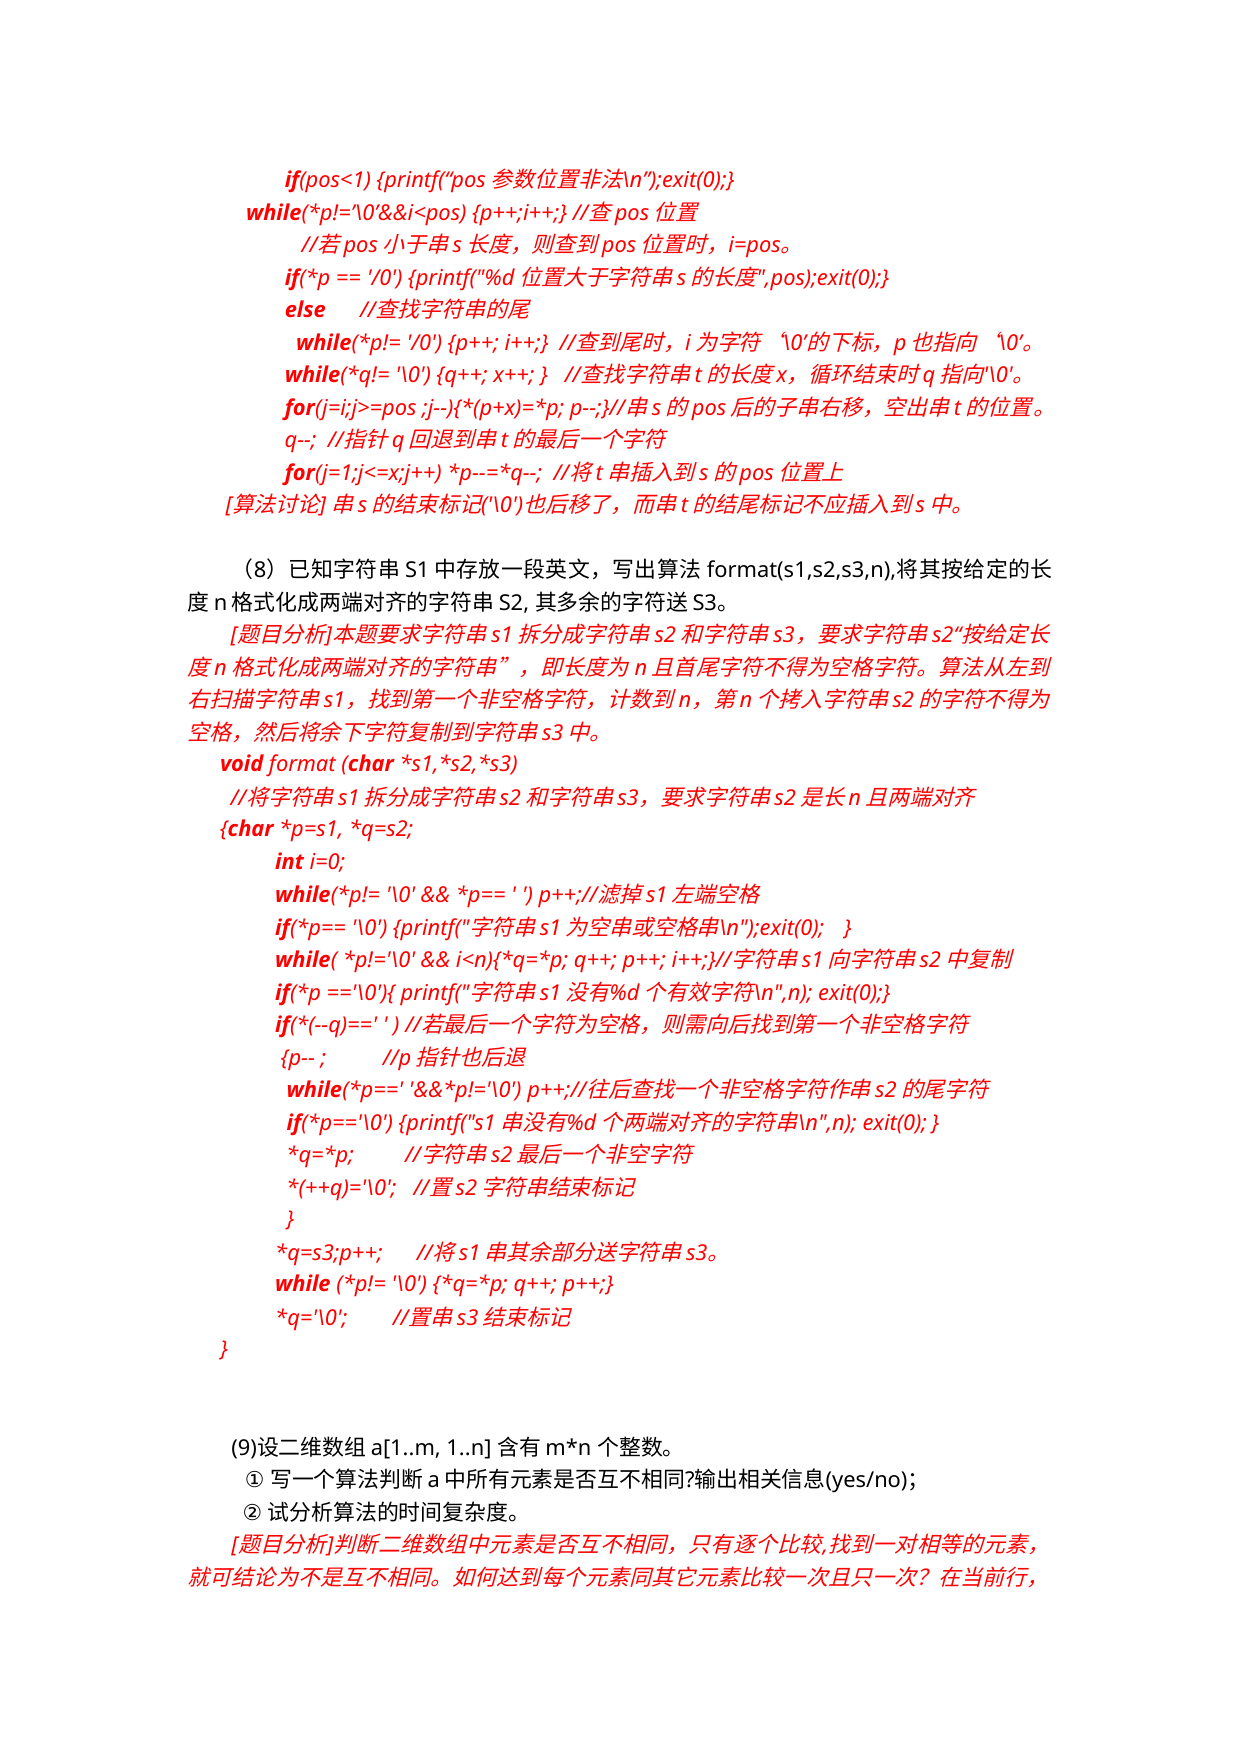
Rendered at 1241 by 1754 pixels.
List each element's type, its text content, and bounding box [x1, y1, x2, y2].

text *q='\0'; //置串s3结束标记 [187, 1299, 1053, 1332]
text if(*p == '/0') {printf("%d位置大于字符串s的长度",pos);exit(0);} [235, 259, 1053, 292]
text if(*p== '\0') {printf("字符串s1为空串或空格串\n");exit(0); } [187, 909, 1053, 942]
text } [187, 1332, 1053, 1364]
text while(*p!=’\0’&&i<pos) {p++;i++;} //查pos位置 [235, 194, 1053, 227]
text ① 写一个算法判断a中所有元素是否互不相同?输出相关信息(yes/no)； [234, 1462, 1053, 1494]
text while(*q!= '\0') {q++; x++; } //查找字符串t的长度x，循环结束时q指向'\0'。 [235, 357, 1053, 389]
text [算法讨论] 串s的结束标记('\0')也后移了，而串t的结尾标记不应插入到s中。 [187, 487, 1053, 519]
text if(pos<1) {printf(“pos参数位置非法\n”);exit(0);} [235, 162, 1053, 194]
text if(*p=='\0') {printf("s1串没有%d个两端对齐的字符串\n",n); exit(0); } [187, 1104, 1053, 1137]
text ② 试分析算法的时间复杂度。 [187, 1494, 1053, 1527]
text //将字符串s1拆分成字符串s2和字符串s3，要求字符串s2是长n且两端对齐 [187, 779, 1053, 812]
text while(*p==' '&&*p!='\0') p++;//往后查找一个非空格字符作串s2的尾字符 [187, 1072, 1053, 1104]
text //若pos小于串s长度，则查到pos位置时，i=pos。 [235, 227, 1053, 259]
text *q=s3;p++; //将s1串其余部分送字符串s3。 [187, 1234, 1053, 1267]
text q--; //指针q回退到串t的最后一个字符 [235, 422, 1053, 454]
text while( *p!='\0' && i<n){*q=*p; q++; p++; i++;}//字符串s1向字符串s2中复制 [187, 942, 1053, 974]
text {char *p=s1, *q=s2; [187, 812, 1053, 844]
text *q=*p; //字符串s2最后一个非空字符 [187, 1137, 1053, 1169]
text while (*p!= '\0') {*q=*p; q++; p++;} [187, 1267, 1053, 1299]
text [题目分析]本题要求字符串s1拆分成字符串s2和字符串s3，要求字符串s2“按给定长度n格式化成两端对齐的字符串”，即长度为n且首尾字符不得为空格字符。算法从左到右扫描字符串s1，找到第一个非空格字符，计数到n，第n个拷入字符串s2的字符不得为空格，然后将余下字符复制到字符串s3中。 [187, 617, 1053, 747]
text while(*p!= '\0' && *p== ' ') p++;//滤掉s1左端空格 [187, 877, 1053, 909]
text else //查找字符串的尾 [235, 292, 1053, 324]
text *(++q)='\0'; //置s2字符串结束标记 [187, 1169, 1053, 1202]
text if(*p =='\0'){ printf("字符串s1没有%d个有效字符\n",n); exit(0);} [187, 974, 1053, 1007]
text for(j=1;j<=x;j++) *p--=*q--; //将t串插入到s的pos位置上 [235, 454, 1053, 487]
text {p-- ; //p指针也后退 [187, 1039, 1053, 1072]
text while(*p!= '/0') {p++; i++;} //查到尾时，i为字符‘\0’的下标，p也指向‘\0’。 [235, 324, 1053, 357]
text (9)设二维数组a[1..m, 1..n] 含有m*n 个整数。 [187, 1429, 1053, 1462]
text （8）已知字符串S1中存放一段英文，写出算法format(s1,s2,s3,n),将其按给定的长度n格式化成两端对齐的字符串S2, 其多余的字符送S3。 [187, 552, 1053, 617]
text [187, 1527, 1053, 1592]
text if(*(--q)==' ' ) //若最后一个字符为空格，则需向后找到第一个非空格字符 [187, 1007, 1053, 1039]
text void format (char *s1,*s2,*s3) [187, 747, 1053, 779]
text } [187, 1202, 1053, 1234]
text for(j=i;j>=pos ;j--){*(p+x)=*p; p--;}//串s的pos后的子串右移，空出串t的位置。 [235, 389, 1053, 422]
text int i=0; [187, 844, 1053, 877]
